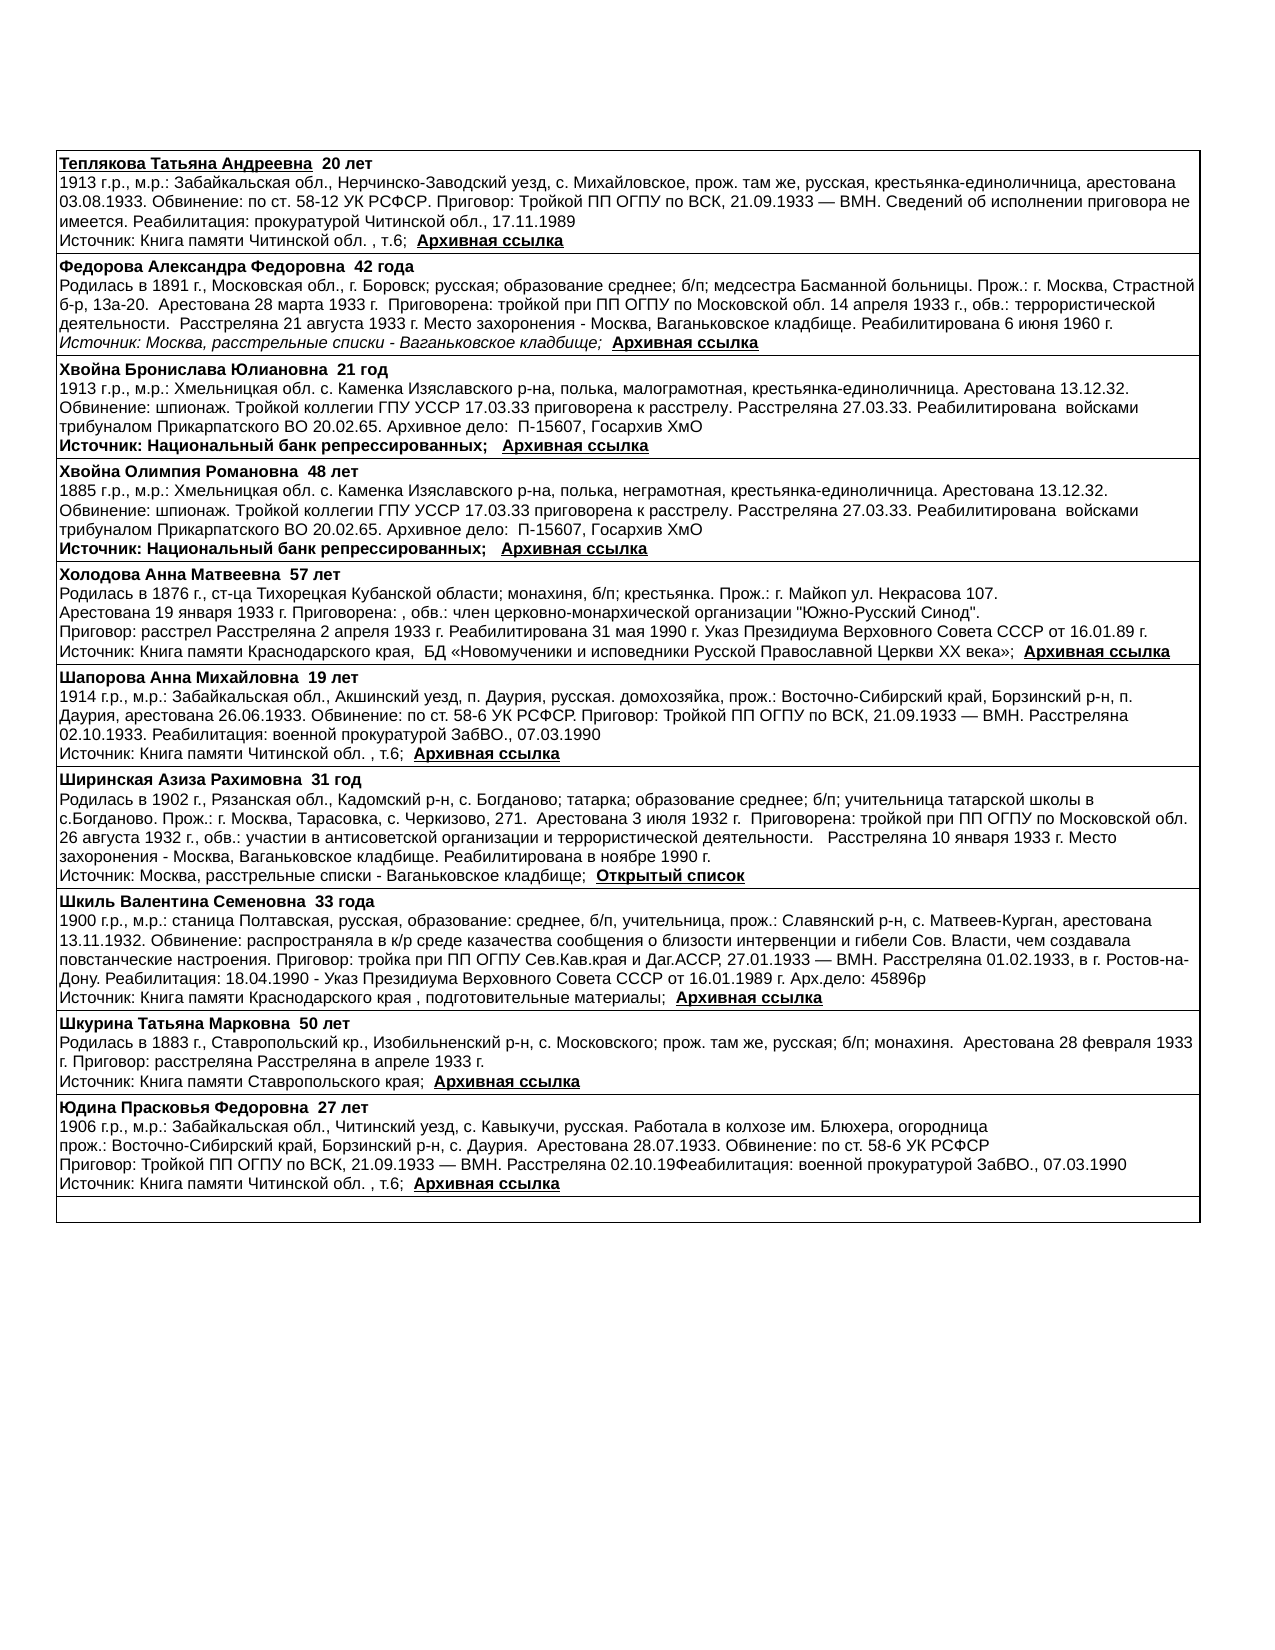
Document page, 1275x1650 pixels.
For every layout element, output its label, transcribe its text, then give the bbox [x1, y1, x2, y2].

table_cell Шкурина Татьяна Марковна 50 лет Родилась в 1883 г., Ставропольский кр., Изобильненский р-н, с. Московского; прож. там же, русская; б/п; монахиня. Арестована 28 февраля 1933 г. Приговор: расстреляна Расстреляна в апреле 1933 г. Источник: Книга памяти Ставропольского края; Архивная ссылка [57, 1011, 1199, 1093]
table_cell Хвойна Бронислава Юлиановна 21 год 1913 г.р., м.р.: Хмельницкая обл. с. Каменка Изяславского р-на, полька, малограмотная, крестьянка-единоличница. Арестована 13.12.32. Обвинение: шпионаж. Тройкой коллегии ГПУ УССР 17.03.33 приговорена к расстрелу. Расстреляна 27.03.33. Реабилитирована войсками трибуналом Прикарпатского ВО 20.02.65. Архивное дело: П-15607, Госархив ХмО Источник: Национальный банк репрессированных; Архивная ссылка [57, 356, 1199, 458]
table_cell Ширинская Азиза Рахимовна 31 год Родилась в 1902 г., Рязанская обл., Кадомский р-н, с. Богданово; татарка; образование среднее; б/п; учительница татарской школы в с.Богданово. Прож.: г. Москва, Тарасовка, с. Черкизово, 271. Арестована 3 июля 1932 г. Приговорена: тройкой при ПП ОГПУ по Московской обл. 26 августа 1932 г., обв.: участии в антисоветской организации и террористической деятельности. Расстреляна 10 января 1933 г. Место захоронения - Москва, Ваганьковское кладбище. Реабилитирована в ноябре 1990 г. Источник: Москва, расстрельные списки - Ваганьковское кладбище; Открытый список [57, 767, 1199, 888]
table_cell Федорова Александра Федоровна 42 года Родилась в 1891 г., Московская обл., г. Боровск; русская; образование среднее; б/п; медсестра Басманной больницы. Прож.: г. Москва, Страстной б-р, 13а-20. Арестована 28 марта 1933 г. Приговорена: тройкой при ПП ОГПУ по Московской обл. 14 апреля 1933 г., обв.: террористической деятельности. Расстреляна 21 августа 1933 г. Место захоронения - Москва, Ваганьковское кладбище. Реабилитирована 6 июня 1960 г. Источник: Москва, расстрельные списки - Ваганьковское кладбище; Архивная ссылка [57, 254, 1199, 355]
table_cell Холодова Анна Матвеевна 57 лет Родилась в 1876 г., ст-ца Тихорецкая Кубанской области; монахиня, б/п; крестьянка. Прож.: г. Майкоп ул. Некрасова 107. Арестована 19 января 1933 г. Приговорена: , обв.: член церковно-монархической организации "Южно-Русский Синод". Приговор: расстрел Расстреляна 2 апреля 1933 г. Реабилитирована 31 мая 1990 г. Указ Президиума Верховного Совета СССР от 16.01.89 г. Источник: Книга памяти Краснодарского края, БД «Новомученики и исповедники Русской Православной Церкви XX века»; Архивная ссылка [57, 562, 1199, 663]
table_cell Шкиль Валентина Семеновна 33 года 1900 г.р., м.р.: станица Полтавская, русская, образование: среднее, б/п, учительница, прож.: Славянский р-н, с. Матвеев-Курган, арестована 13.11.1932. Обвинение: распространяла в к/р среде казачества сообщения о близости интервенции и гибели Сов. Власти, чем создавала повстанческие настроения. Приговор: тройка при ПП ОГПУ Сев.Кав.края и Даг.АССР, 27.01.1933 — ВМН. Расстреляна 01.02.1933, в г. Ростов-на-Дону. Реабилитация: 18.04.1990 - Указ Президиума Верховного Совета СССР от 16.01.1989 г. Арх.дело: 45896р Источник: Книга памяти Краснодарского края , подготовительные материалы; Архивная ссылка [57, 889, 1199, 1010]
table_cell Хвойна Олимпия Романовна 48 лет 1885 г.р., м.р.: Хмельницкая обл. с. Каменка Изяславского р-на, полька, неграмотная, крестьянка-единоличница. Арестована 13.12.32. Обвинение: шпионаж. Тройкой коллегии ГПУ УССР 17.03.33 приговорена к расстрелу. Расстреляна 27.03.33. Реабилитирована войсками трибуналом Прикарпатского ВО 20.02.65. Архивное дело: П-15607, Госархив ХмО Источник: Национальный банк репрессированных; Архивная ссылка [57, 459, 1199, 561]
table_cell Теплякова Татьяна Андреевна 20 лет 1913 г.р., м.р.: Забайкальская обл., Нерчинско-Заводский уезд, с. Михайловское, прож. там же, русская, крестьянка-единоличница, арестована 03.08.1933. Обвинение: по ст. 58-12 УК РСФСР. Приговор: Тройкой ПП ОГПУ по ВСК, 21.09.1933 — ВМН. Сведений об исполнении приговора не имеется. Реабилитация: прокуратурой Читинской обл., 17.11.1989 Источник: Книга памяти Читинской обл. , т.6; Архивная ссылка [57, 151, 1199, 253]
table_cell Юдина Прасковья Федоровна 27 лет 1906 г.р., м.р.: Забайкальская обл., Читинский уезд, с. Кавыкучи, русская. Работала в колхозе им. Блюхера, огородница прож.: Восточно-Сибирский край, Борзинский р-н, с. Даурия. Арестована 28.07.1933. Обвинение: по ст. 58-6 УК РСФСР Приговор: Тройкой ПП ОГПУ по ВСК, 21.09.1933 — ВМН. Расстреляна 02.10.19Феабилитация: военной прокуратурой ЗабВО., 07.03.1990 Источник: Книга памяти Читинской обл. , т.6; Архивная ссылка [57, 1095, 1199, 1196]
table_cell Шапорова Анна Михайловна 19 лет 1914 г.р., м.р.: Забайкальская обл., Акшинский уезд, п. Даурия, русская. домохозяйка, прож.: Восточно-Сибирский край, Борзинский р-н, п. Даурия, арестована 26.06.1933. Обвинение: по ст. 58-6 УК РСФСР. Приговор: Тройкой ПП ОГПУ по ВСК, 21.09.1933 — ВМН. Расстреляна 02.10.1933. Реабилитация: военной прокуратурой ЗабВО., 07.03.1990 Источник: Книга памяти Читинской обл. , т.6; Архивная ссылка [57, 665, 1199, 766]
table_cell [57, 1197, 1199, 1222]
